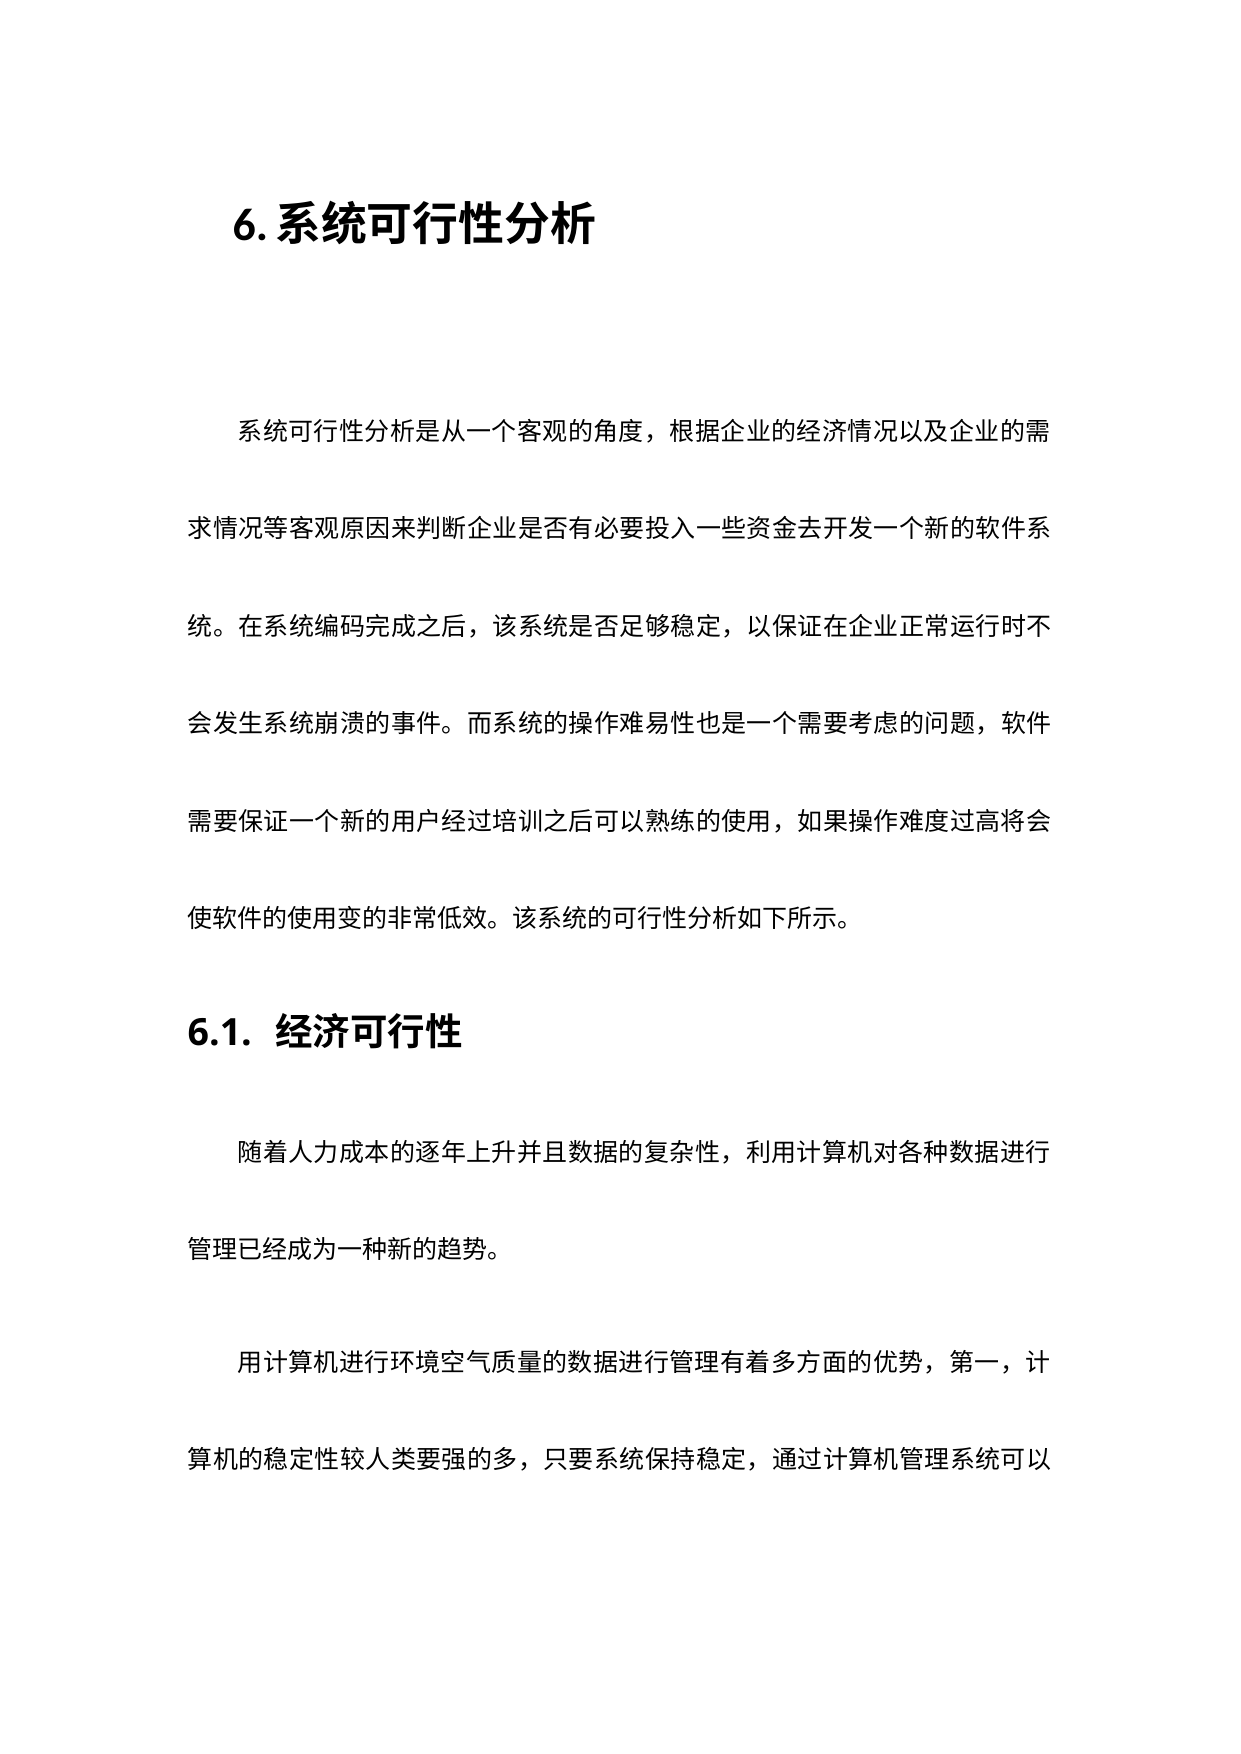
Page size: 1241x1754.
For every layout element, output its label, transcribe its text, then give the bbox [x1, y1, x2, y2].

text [187, 1328, 1053, 1490]
subtitle 系统可行性分析 [232, 171, 1053, 269]
subtitle 经济可行性 [187, 996, 1053, 1061]
text 系统可行性分析是从一个客观的角度，根据企业的经济情况以及企业的需求情况等客观原因来判断企业是否有必要投入一些资金去开发一个新的软件系统。在系统编码完成之后，该系统是否足够稳定，以保证在企业正常运行时不会发生系统崩溃的事件。而系统的操作难易性也是一个需要考虑的问题，软件需要保证一个新的用户经过培训之后可以熟练的使用，如果操作难度过高将会使软件的使用变的非常低效。该系统的可行性分析如下所示。 [187, 397, 1053, 949]
text 随着人力成本的逐年上升并且数据的复杂性，利用计算机对各种数据进行管理已经成为一种新的趋势。 [187, 1118, 1053, 1280]
